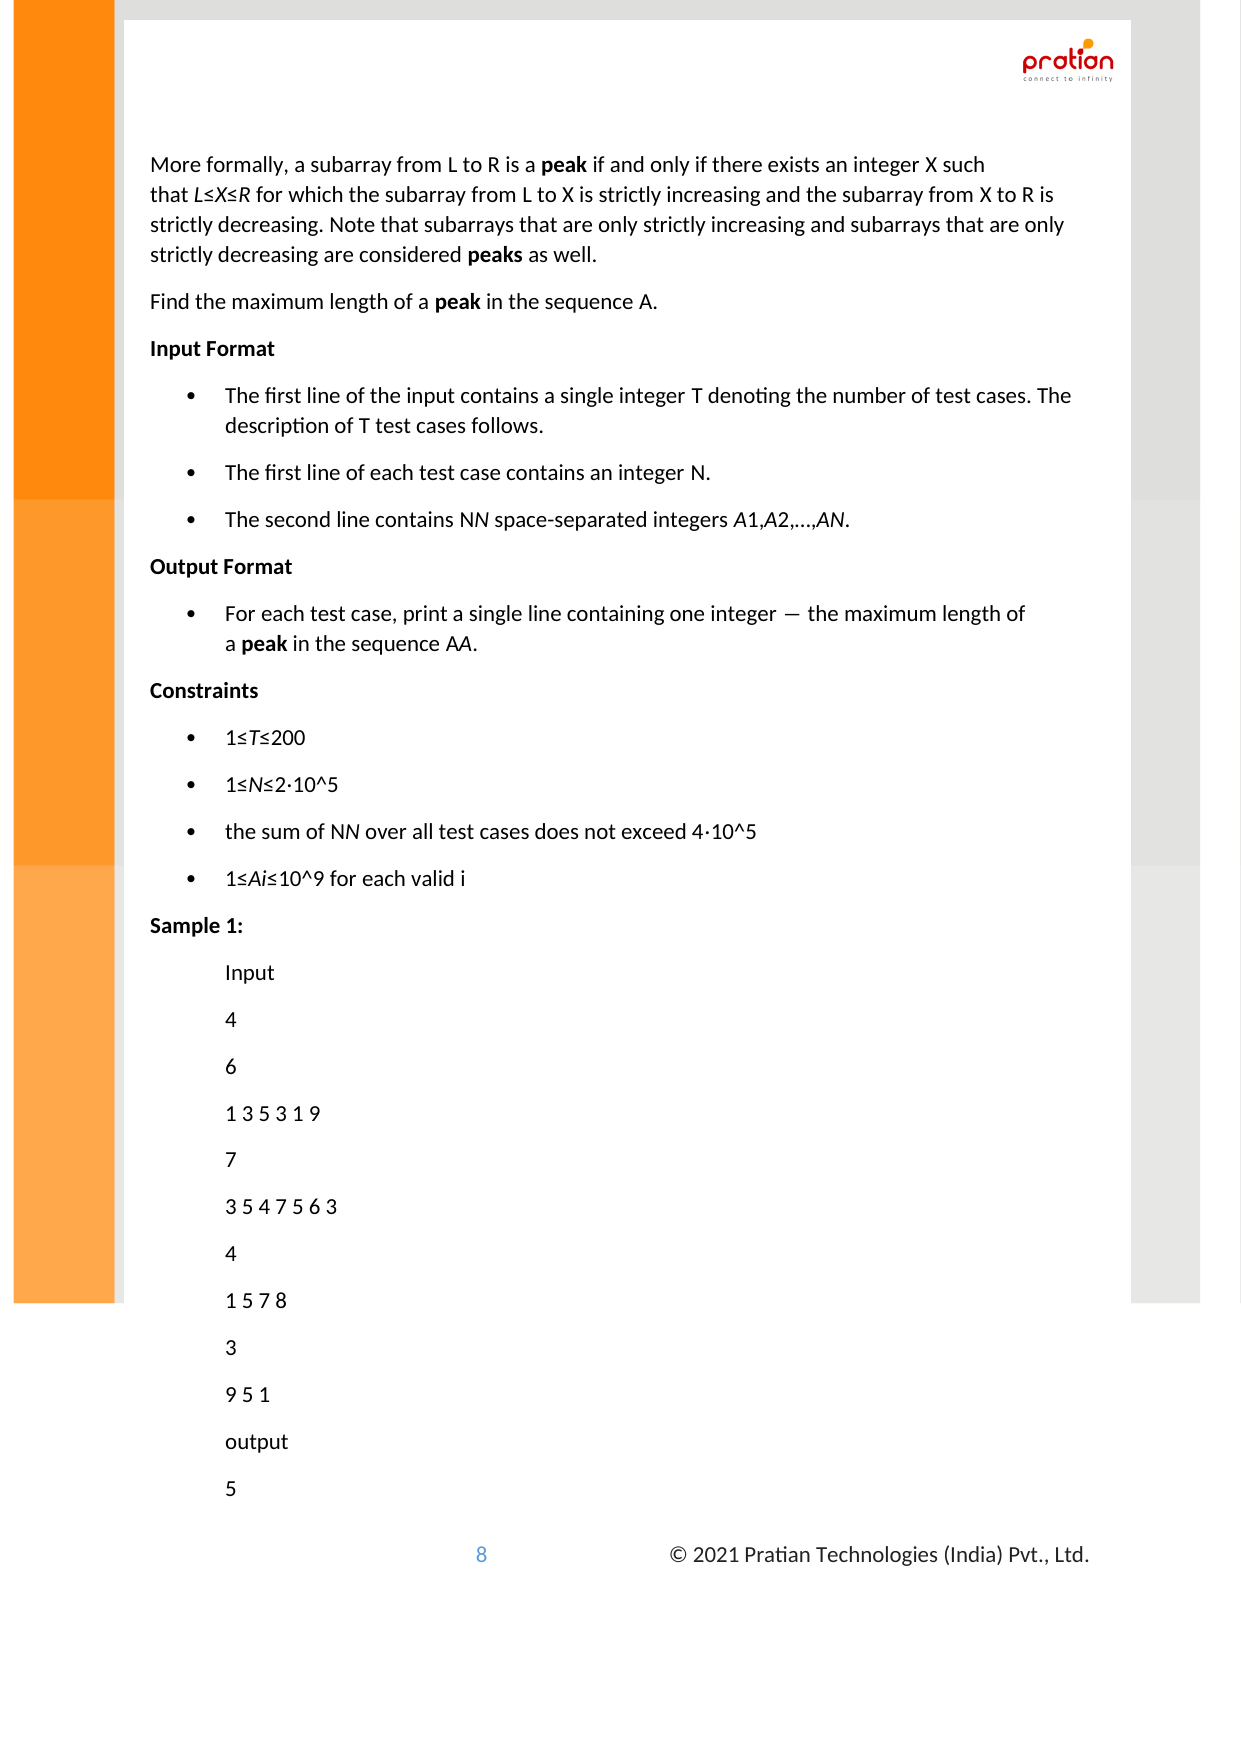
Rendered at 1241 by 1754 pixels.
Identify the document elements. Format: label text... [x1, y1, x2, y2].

list The first line of each test case contains an integer N. [187, 458, 1090, 486]
list For each test case, print a single line containing one integer ― the maximum length of a peak in the sequence AA. [187, 599, 1090, 657]
list 1≤N≤2⋅10^5 [187, 770, 1090, 798]
text 3 5 4 7 5 6 3 [225, 1192, 1090, 1221]
list the sum of NN over all test cases does not exceed 4⋅10^5 [187, 817, 1090, 846]
text Sample 1: [150, 911, 1090, 939]
text 7 [225, 1146, 1090, 1174]
list 1≤Ai​≤10^9 for each valid i [187, 864, 1090, 892]
text 9 5 1 [225, 1380, 1090, 1408]
list The second line contains NN space-separated integers A1​,A2​,…,AN​. [187, 505, 1090, 533]
text Find the maximum length of a peak in the sequence A. [150, 287, 1090, 316]
text 6 [225, 1052, 1090, 1080]
text 1 5 7 8 [225, 1286, 1090, 1314]
list The first line of the input contains a single integer T denoting the number of test cases. The description of T test cases follows. [187, 381, 1090, 439]
text Constraints [150, 676, 1090, 704]
text 4 [225, 1239, 1090, 1267]
text 5 [225, 1474, 1090, 1502]
list 1≤T≤200 [187, 723, 1090, 751]
text Input Format [150, 334, 1090, 362]
text 1 3 5 3 1 9 [225, 1099, 1090, 1127]
text output [225, 1427, 1090, 1455]
text More formally, a subarray from L to R is a peak if and only if there exists an integer X such that L≤X≤R for which the subarray from L to X is strictly increasing and the subarray from X to R is strictly decreasing. Note that subarrays that are only strictly increasing and subarrays that are only strictly decreasing are considered peaks as well. [150, 150, 1090, 269]
text 4 [225, 1005, 1090, 1033]
text Input [225, 958, 1090, 986]
text 3 [225, 1333, 1090, 1361]
picture [13, 0, 1241, 1545]
text Output Format [150, 552, 1090, 580]
